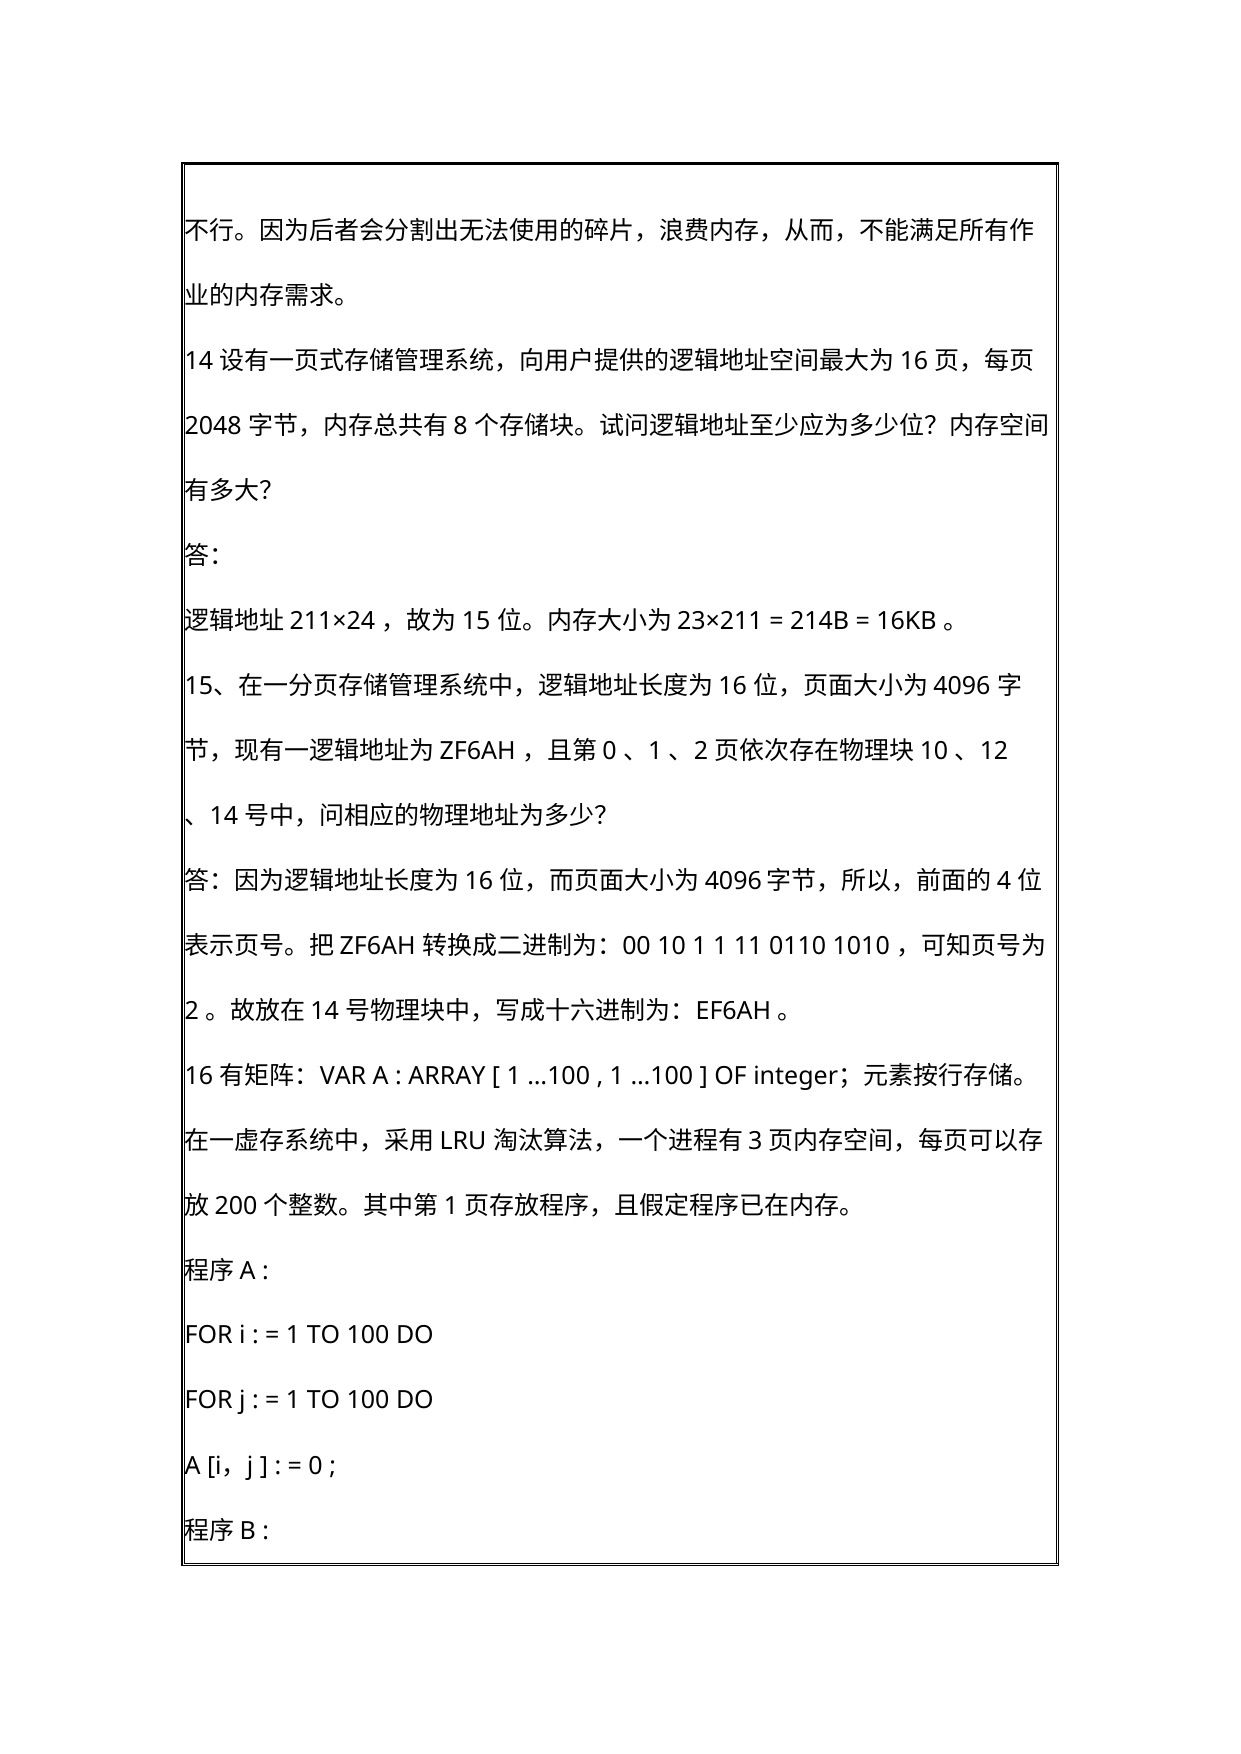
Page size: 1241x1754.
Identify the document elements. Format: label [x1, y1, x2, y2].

table_cell [185, 165, 1056, 1562]
